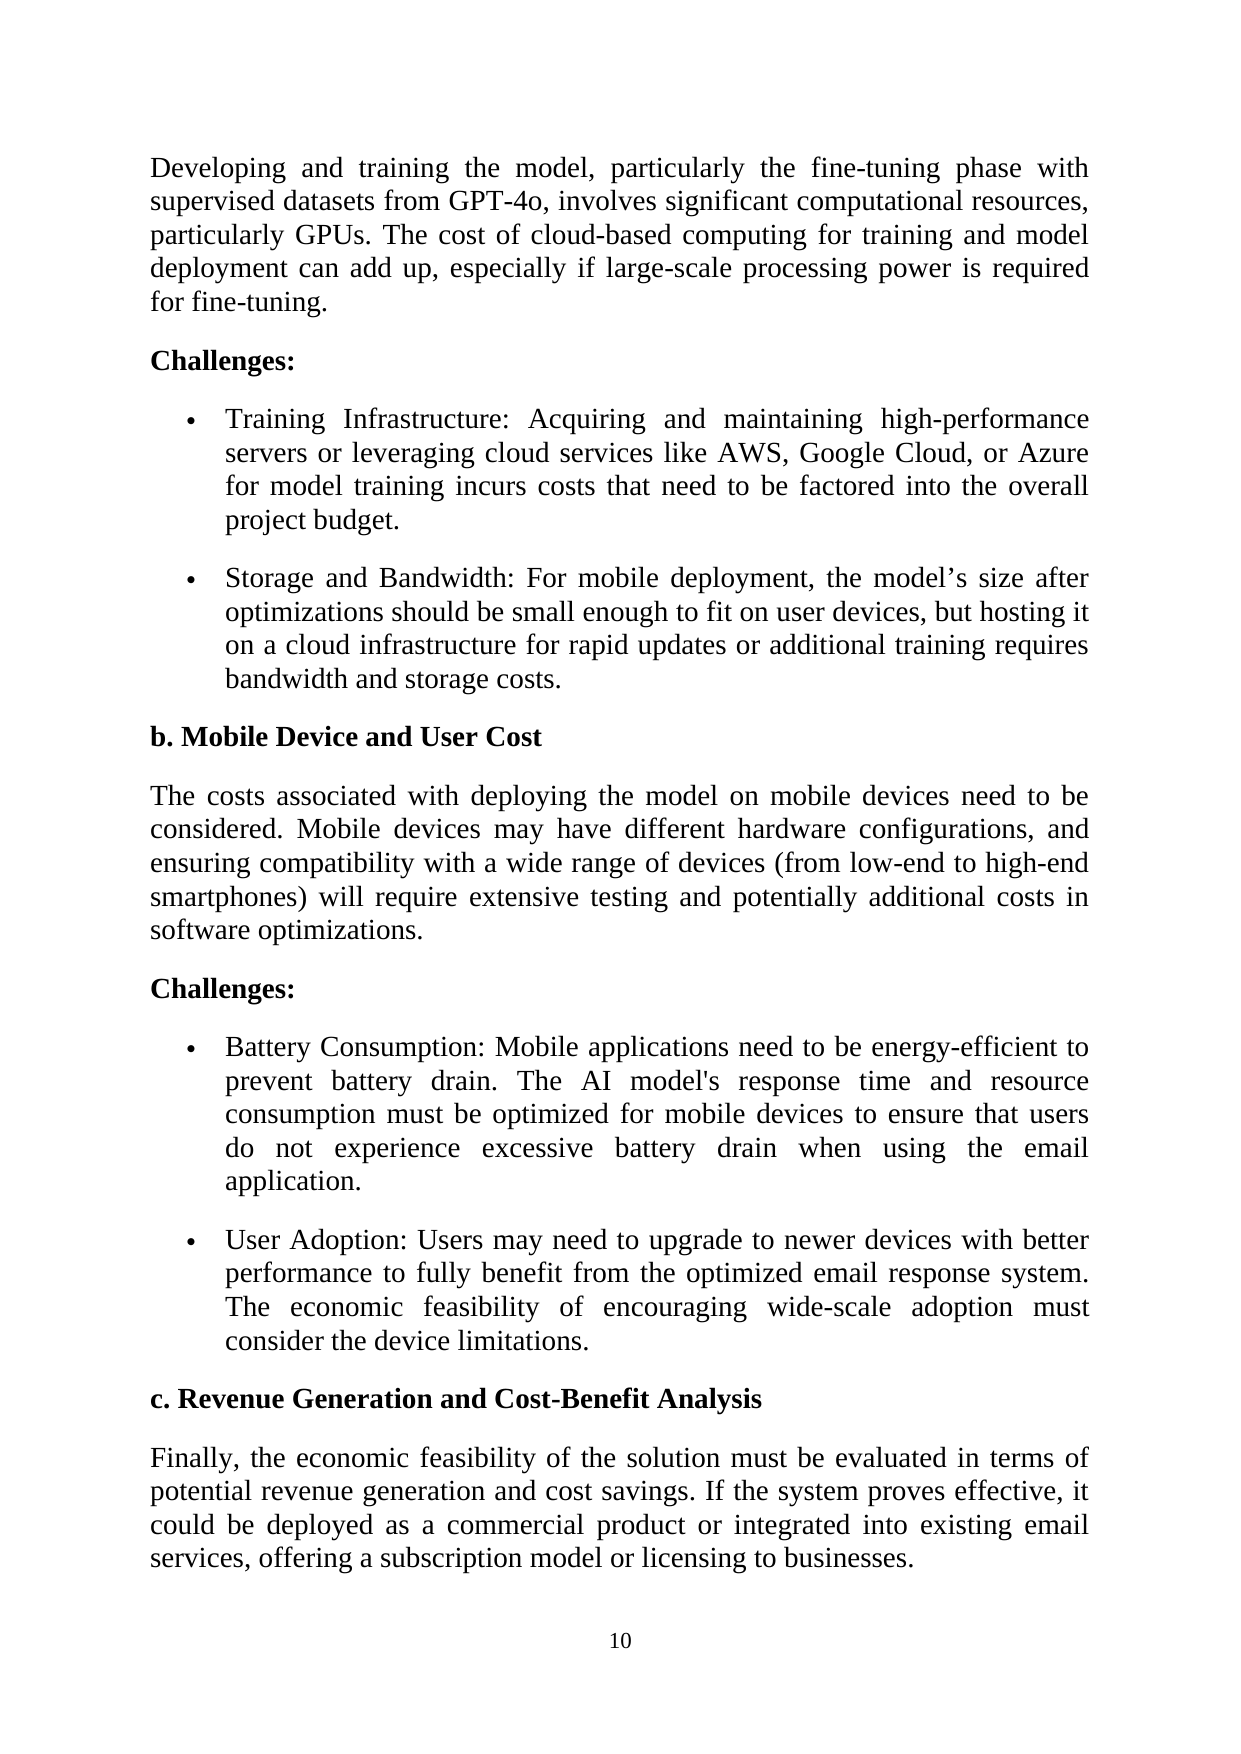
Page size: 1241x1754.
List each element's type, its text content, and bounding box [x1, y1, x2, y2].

text Finally, the economic feasibility of the solution must be evaluated in terms of potential revenue generation and cost savings. If the system proves effective, it could be deployed as a commercial product or integrated into existing email services, offering a subscription model or licensing to businesses. [150, 1440, 1090, 1574]
list User Adoption: Users may need to upgrade to newer devices with better performance to fully benefit from the optimized email response system. The economic feasibility of encouraging wide-scale adoption must consider the device limitations. [187, 1222, 1090, 1356]
list Training Infrastructure: Acquiring and maintaining high-performance servers or leveraging cloud services like AWS, Google Cloud, or Azure for model training incurs costs that need to be factored into the overall project budget. [187, 401, 1090, 535]
text The costs associated with deploying the model on mobile devices need to be considered. Mobile devices may have different hardware configurations, and ensuring compatibility with a wide range of devices (from low-end to high-end smartphones) will require extensive testing and potentially additional costs in software optimizations. [150, 778, 1090, 946]
text b. Mobile Device and User Cost [150, 719, 1090, 753]
text Challenges: [150, 971, 1090, 1004]
text Developing and training the model, particularly the fine-tuning phase with supervised datasets from GPT-4o, involves significant computational resources, particularly GPUs. The cost of cloud-based computing for training and model deployment can add up, especially if large-scale processing power is required for fine-tuning. [150, 150, 1090, 318]
text Challenges: [150, 343, 1090, 376]
list Battery Consumption: Mobile applications need to be energy-efficient to prevent battery drain. The AI model's response time and resource consumption must be optimized for mobile devices to ensure that users do not experience excessive battery drain when using the email application. [187, 1029, 1090, 1197]
text c. Revenue Generation and Cost-Benefit Analysis [150, 1381, 1090, 1415]
list Storage and Bandwidth: For mobile deployment, the model’s size after optimizations should be small enough to fit on user devices, but hosting it on a cloud infrastructure for rapid updates or additional training requires bandwidth and storage costs. [187, 560, 1090, 694]
